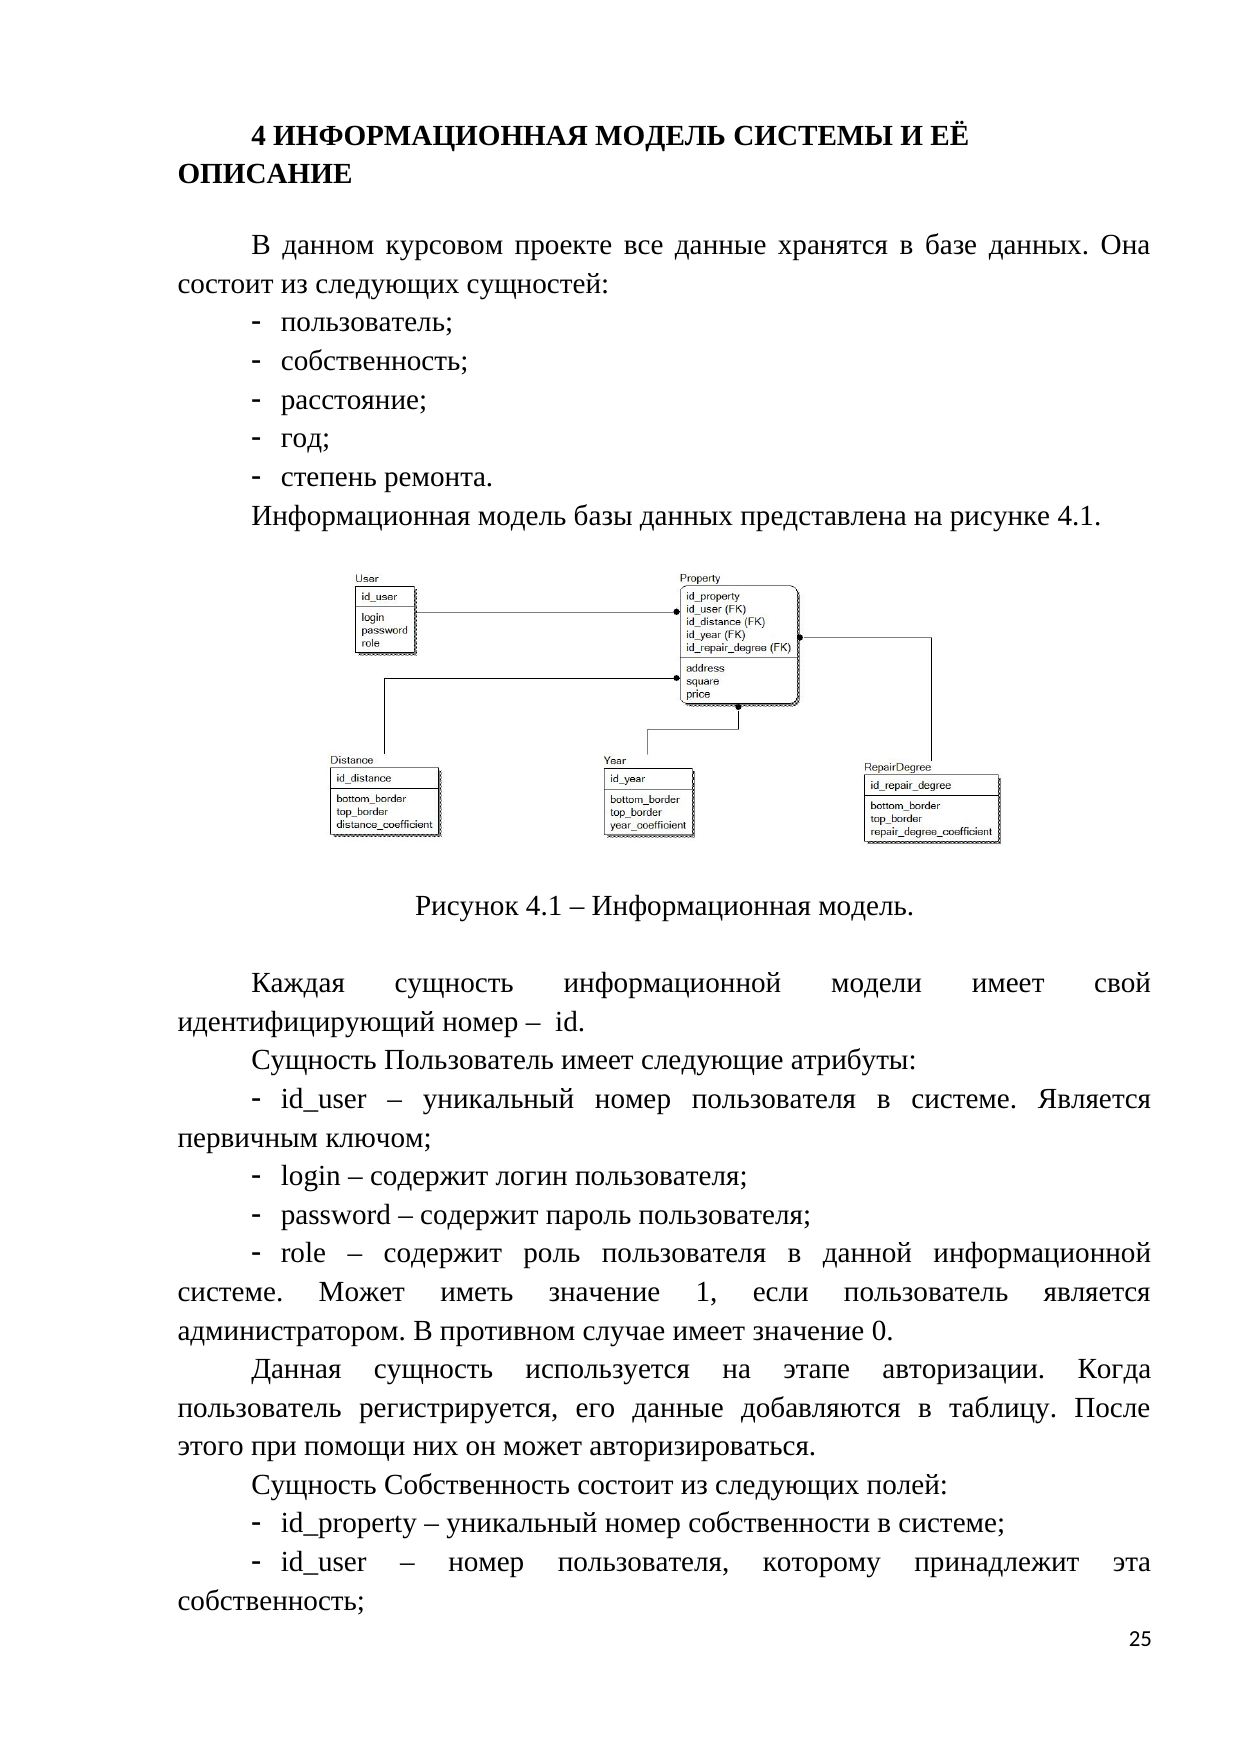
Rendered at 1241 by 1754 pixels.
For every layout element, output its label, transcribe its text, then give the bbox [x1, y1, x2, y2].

list пользователь; [177, 304, 1152, 338]
list id_user – уникальный номер пользователя в системе. Является первичным ключом; [177, 1081, 1152, 1153]
list расстояние; [177, 382, 1152, 415]
list Информационная модель базы данных представлена на рисунке 4.1. [251, 498, 1152, 531]
list Сущность Собственность состоит из следующих полей: [177, 1467, 1152, 1500]
text Сущность Пользователь имеет следующие атрибуты: [177, 1042, 1152, 1076]
list Данная сущность используется на этапе авторизации. Когда пользователь регистрируется, его данные добавляются в таблицу. После этого при помощи них он может авторизироваться. [177, 1351, 1152, 1462]
list password – содержит пароль пользователя; [177, 1197, 1152, 1231]
subtitle 4 ИНФОРМАЦИОННАЯ МОДЕЛЬ СИСТЕМЫ И ЕЁ ОПИСАНИЕ [177, 118, 1152, 190]
list login – содержит логин пользователя; [177, 1158, 1152, 1192]
list степень ремонта. [177, 459, 1152, 493]
text В данном курсовом проекте все данные хранятся в базе данных. Она состоит из следующих сущностей: [177, 227, 1152, 299]
text Каждая сущность информационной модели имеет свой идентифицирующий номер – id. [177, 965, 1152, 1037]
list id_user – номер пользователя, которому принадлежит эта собственность; [177, 1544, 1152, 1616]
text Рисунок 4.1 – Информационная модель. [177, 888, 1152, 922]
picture [326, 568, 1003, 846]
list собственность; [177, 343, 1152, 377]
list id_property – уникальный номер собственности в системе; [177, 1505, 1152, 1539]
list год; [177, 420, 1152, 454]
list role – содержит роль пользователя в данной информационной системе. Может иметь значение 1, если пользователь является администратором. В противном случае имеет значение 0. [177, 1236, 1152, 1346]
